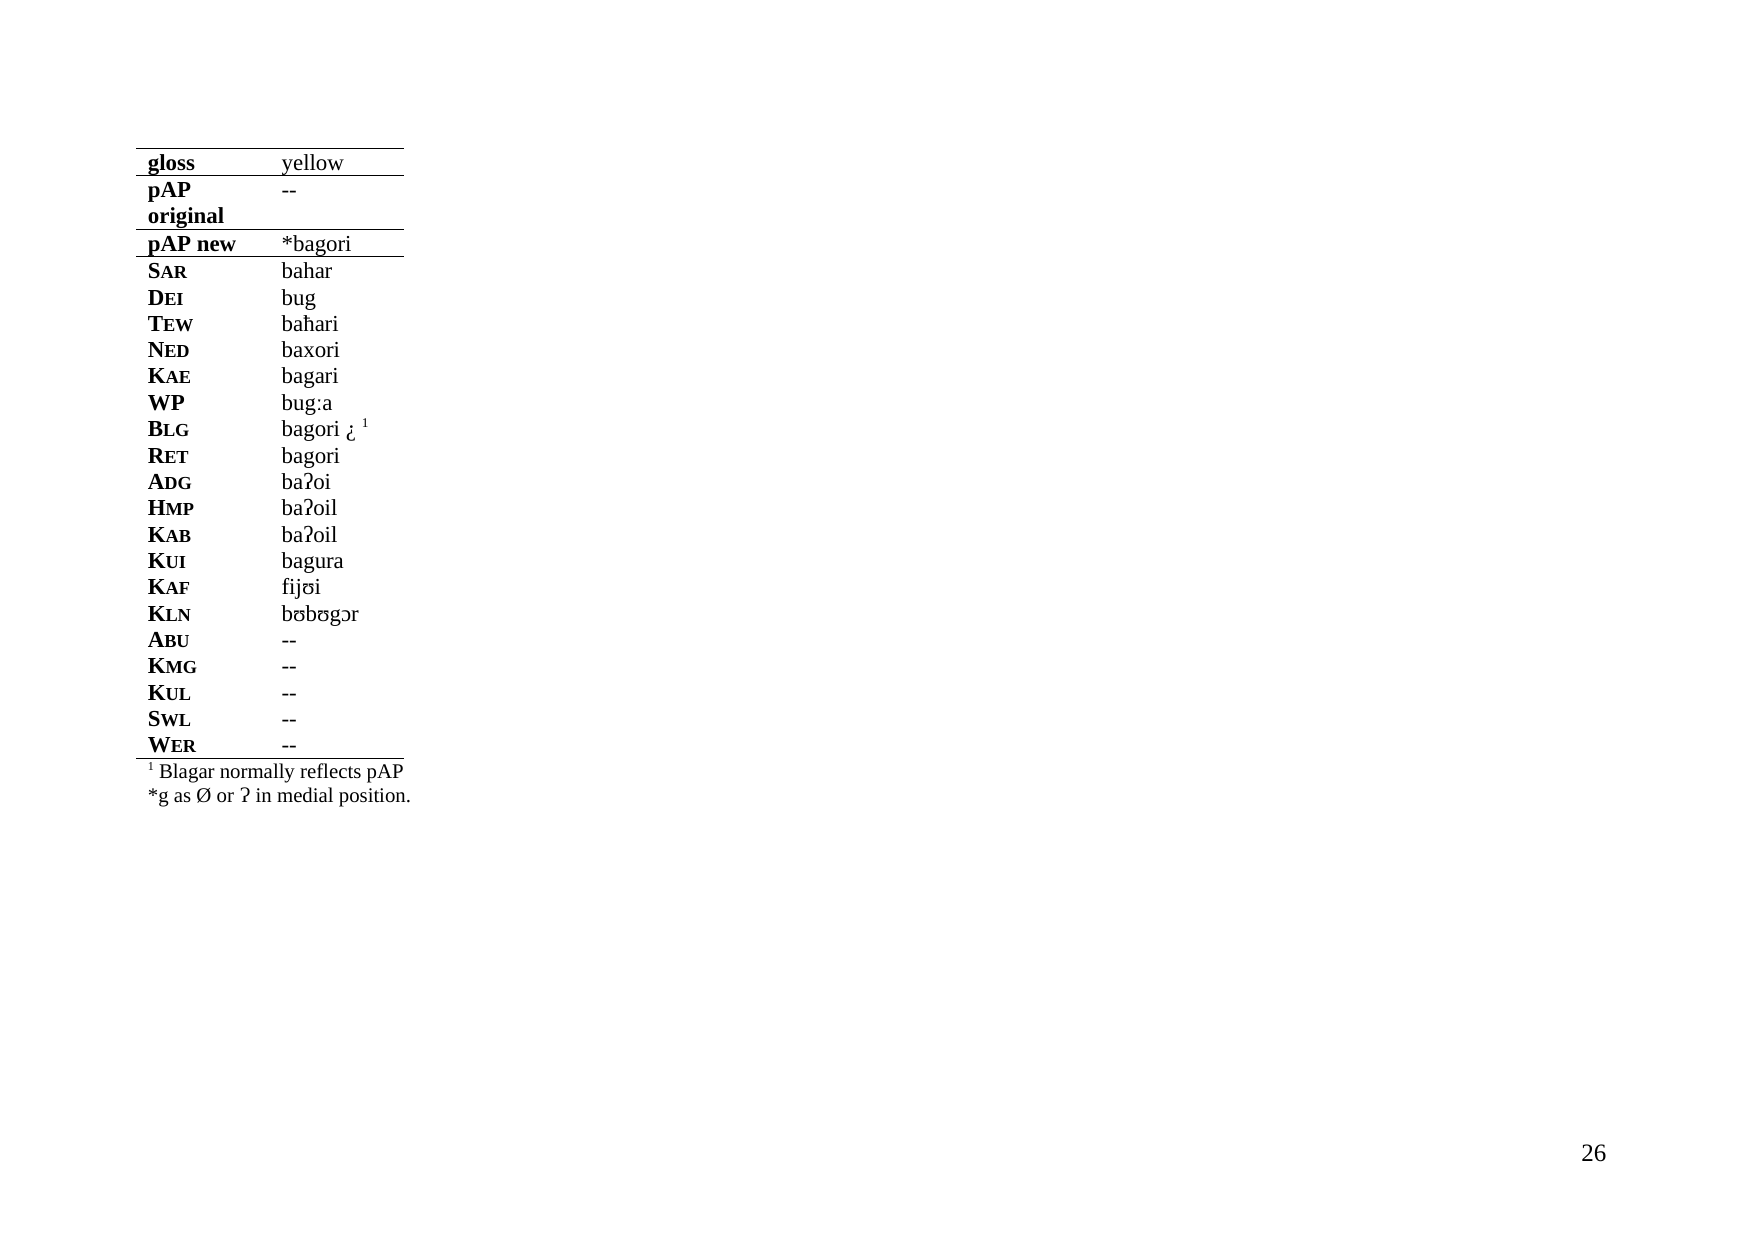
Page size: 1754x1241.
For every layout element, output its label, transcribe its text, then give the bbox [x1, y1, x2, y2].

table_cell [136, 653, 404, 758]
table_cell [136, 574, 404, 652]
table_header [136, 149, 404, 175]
text 1 Blagar normally reflects pAP *g as Ø or Ɂ in medial position. [148, 759, 413, 807]
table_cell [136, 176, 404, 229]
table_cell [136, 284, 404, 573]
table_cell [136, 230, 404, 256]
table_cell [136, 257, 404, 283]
